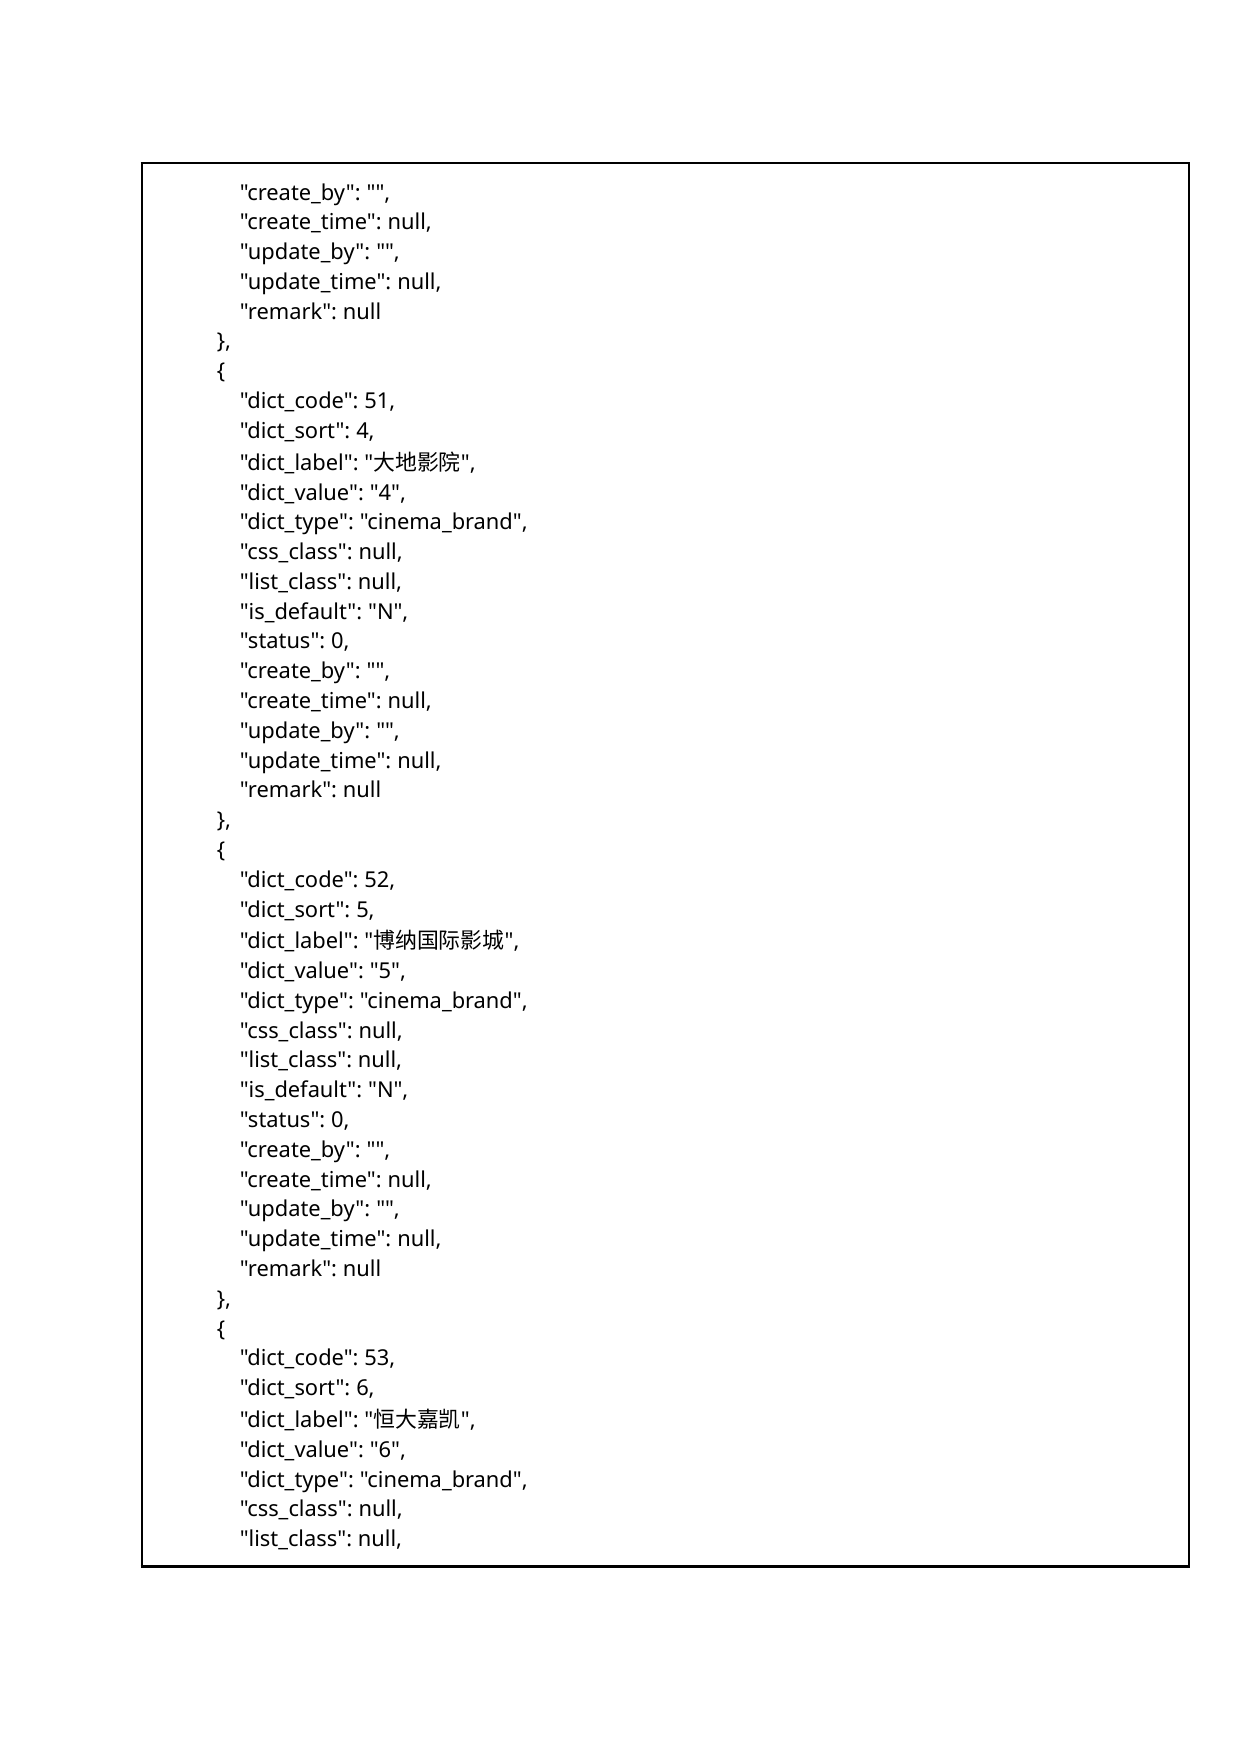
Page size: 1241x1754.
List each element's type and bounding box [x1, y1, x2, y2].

table_header [143, 164, 1188, 1565]
